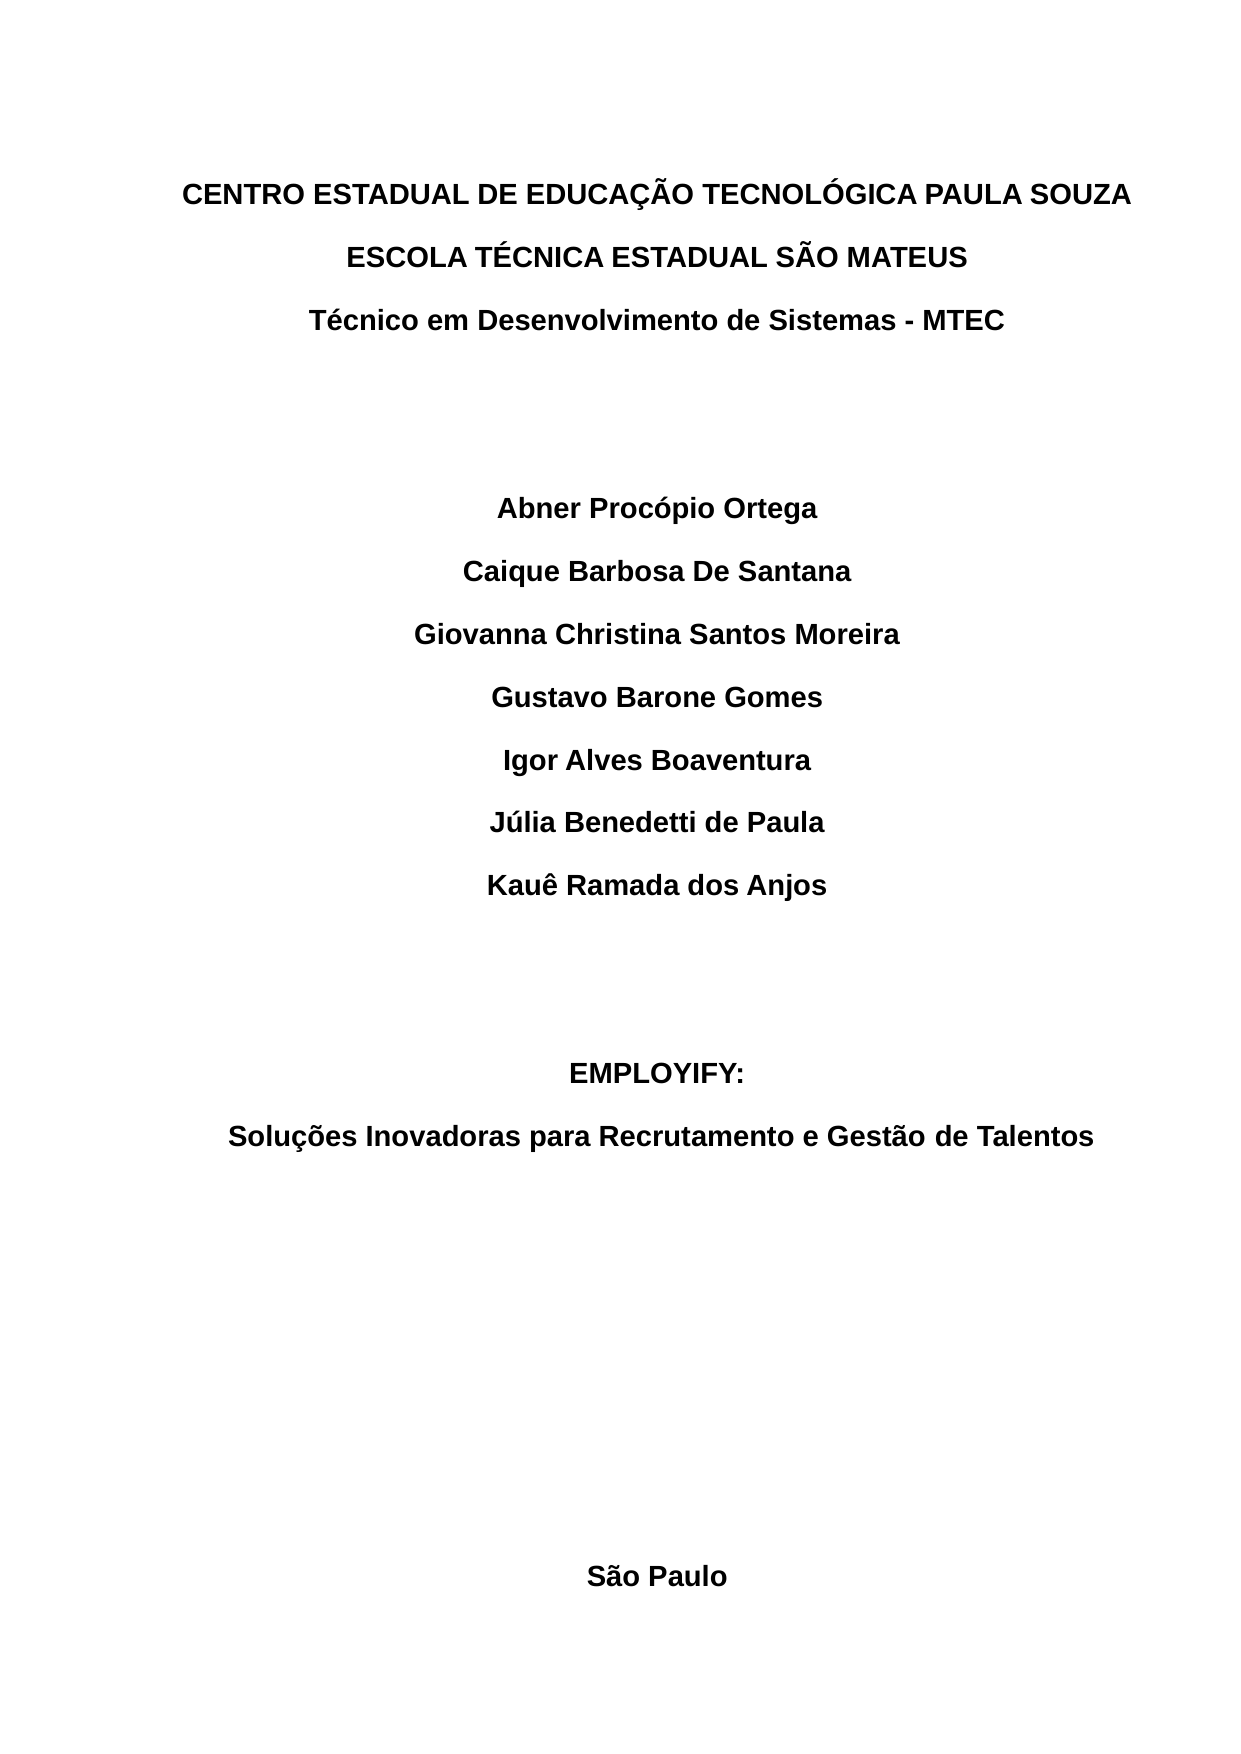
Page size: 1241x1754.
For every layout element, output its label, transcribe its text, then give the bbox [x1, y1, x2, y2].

text Abner Procópio Ortega [177, 491, 1137, 525]
text Gustavo Barone Gomes [177, 680, 1137, 713]
text São Paulo [177, 1559, 1137, 1593]
text ESCOLA TÉCNICA ESTADUAL SÃO MATEUS [177, 240, 1137, 273]
text Soluções Inovadoras para Recrutamento e Gestão de Talentos [177, 1119, 1137, 1153]
text Caique Barbosa De Santana [177, 554, 1137, 588]
text Igor Alves Boaventura [177, 742, 1137, 776]
text Giovanna Christina Santos Moreira [177, 617, 1137, 650]
text Kauê Ramada dos Anjos [177, 868, 1137, 902]
text Técnico em Desenvolvimento de Sistemas - MTEC [177, 303, 1137, 336]
text EMPLOYIFY: [177, 1057, 1137, 1090]
text CENTRO ESTADUAL DE EDUCAÇÃO TECNOLÓGICA PAULA SOUZA [177, 177, 1137, 211]
text Júlia Benedetti de Paula [177, 805, 1137, 839]
